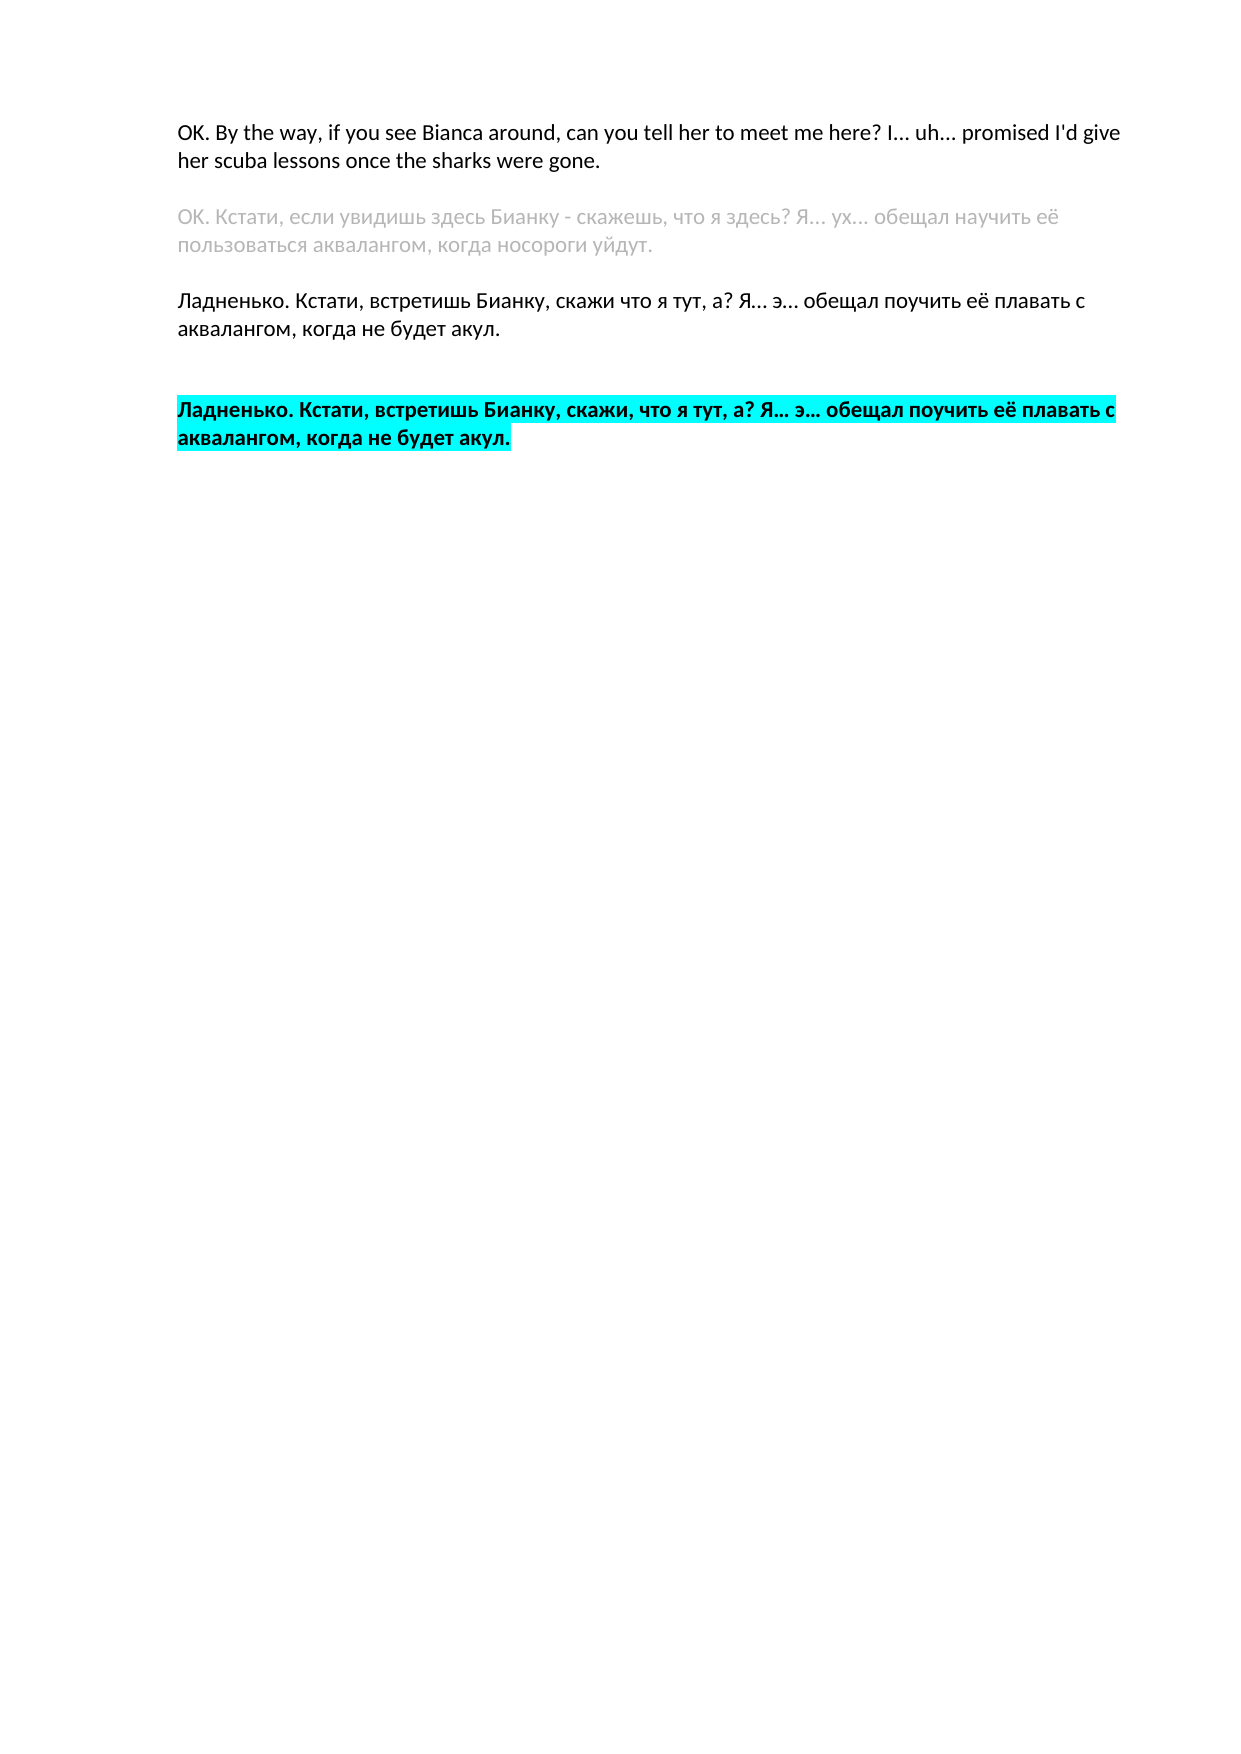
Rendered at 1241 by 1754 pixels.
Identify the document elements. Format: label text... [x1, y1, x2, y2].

text Ладненько. Кстати, встретишь Бианку, скажи, что я тут, а? Я… э… обещал поучить её плавать с аквалангом, когда не будет акул. [511, 395, 1152, 451]
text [177, 118, 1152, 342]
